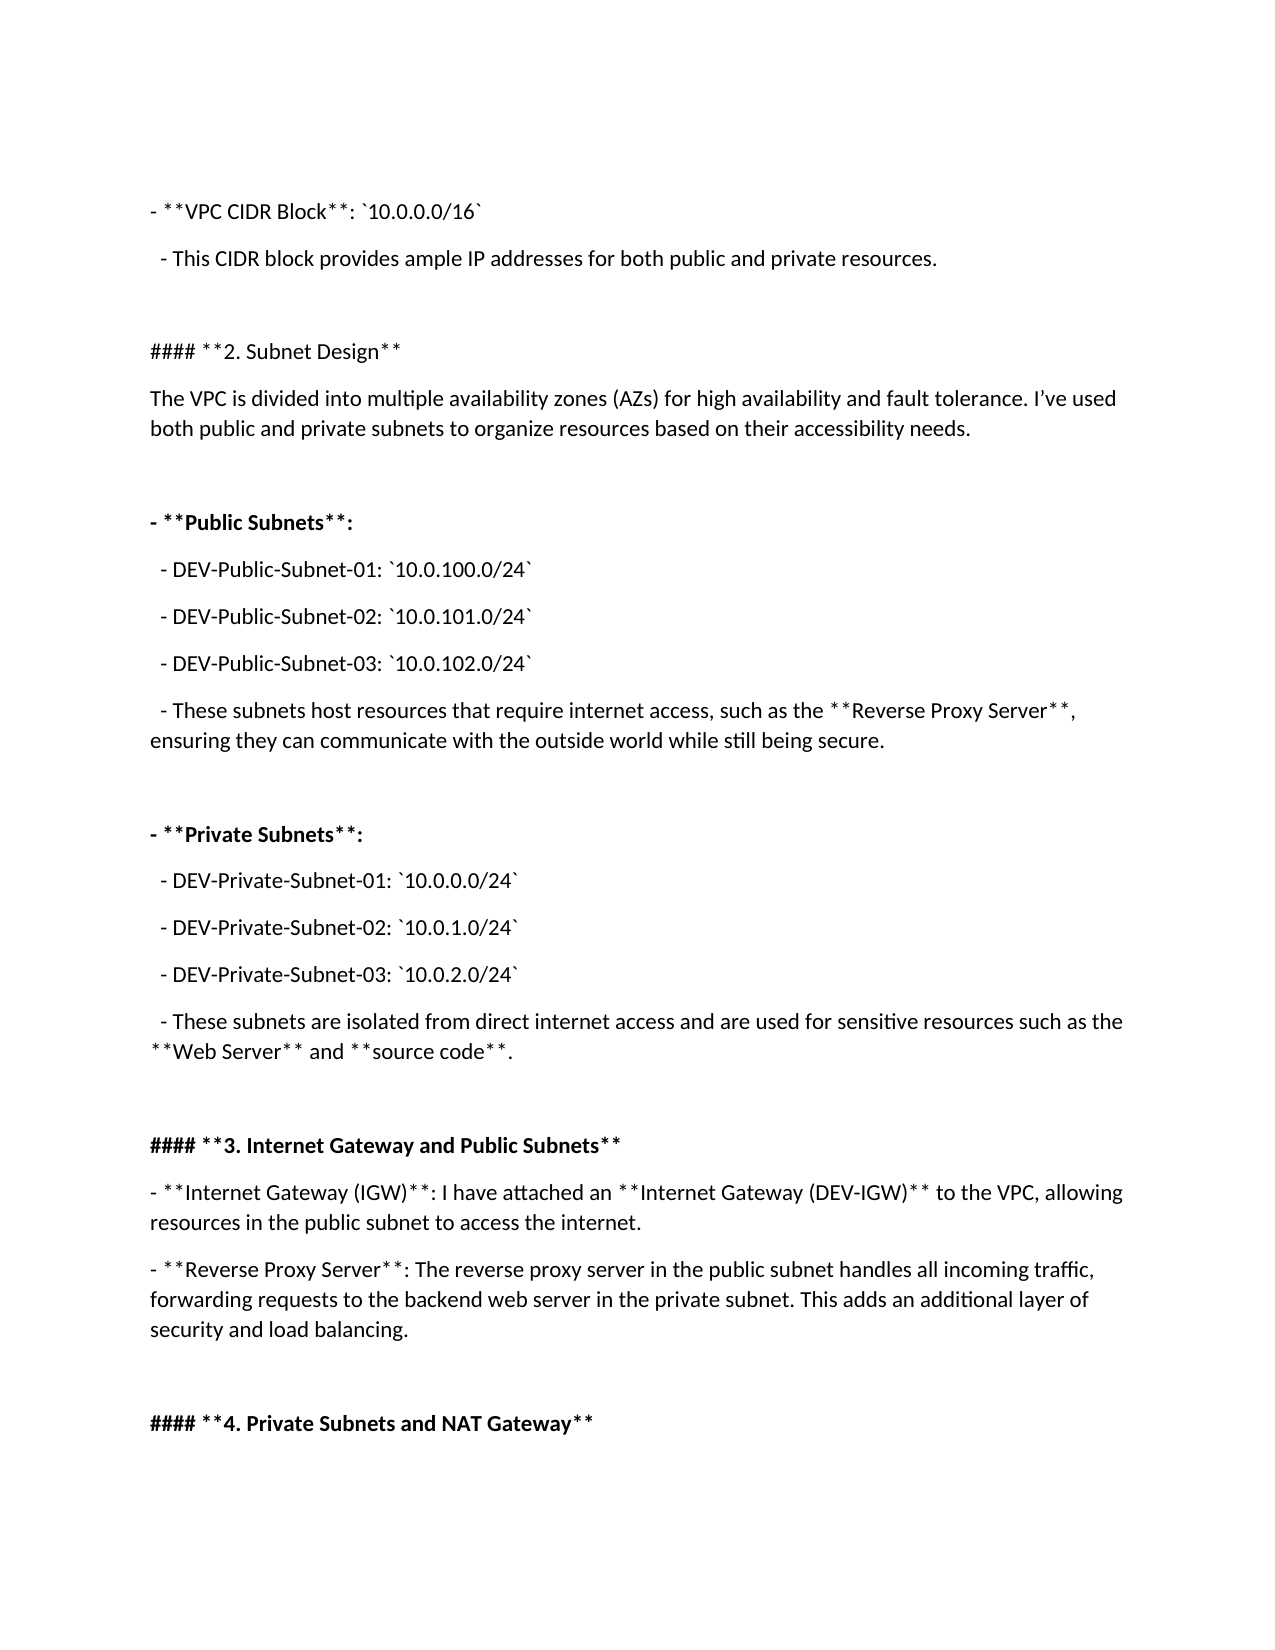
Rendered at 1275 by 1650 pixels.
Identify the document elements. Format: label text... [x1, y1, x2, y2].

text #### **4. Private Subnets and NAT Gateway** [150, 1409, 1125, 1437]
text - These subnets are isolated from direct internet access and are used for sensitive resources such as the **Web Server** and **source code**. [150, 1007, 1125, 1066]
text - These subnets host resources that require internet access, such as the **Reverse Proxy Server**, ensuring they can communicate with the outside world while still being secure. [150, 696, 1125, 754]
text - DEV-Private-Subnet-02: `10.0.1.0/24` [150, 913, 1125, 942]
text - DEV-Public-Subnet-01: `10.0.100.0/24` [150, 555, 1125, 583]
text - DEV-Public-Subnet-02: `10.0.101.0/24` [150, 602, 1125, 630]
text - **VPC CIDR Block**: `10.0.0.0/16` [150, 197, 1125, 225]
text - This CIDR block provides ample IP addresses for both public and private resources. [150, 244, 1125, 272]
text - DEV-Public-Subnet-03: `10.0.102.0/24` [150, 649, 1125, 677]
text The VPC is divided into multiple availability zones (AZs) for high availability and fault tolerance. I’ve used both public and private subnets to organize resources based on their accessibility needs. [150, 384, 1125, 443]
text - DEV-Private-Subnet-03: `10.0.2.0/24` [150, 960, 1125, 988]
text - **Internet Gateway (IGW)**: I have attached an **Internet Gateway (DEV-IGW)** to the VPC, allowing resources in the public subnet to access the internet. [150, 1178, 1125, 1236]
text #### **3. Internet Gateway and Public Subnets** [150, 1131, 1125, 1159]
text - **Reverse Proxy Server**: The reverse proxy server in the public subnet handles all incoming traffic, forwarding requests to the backend web server in the private subnet. This adds an additional layer of security and load balancing. [150, 1255, 1125, 1344]
text - DEV-Private-Subnet-01: `10.0.0.0/24` [150, 867, 1125, 895]
text #### **2. Subnet Design** [150, 337, 1125, 366]
text - **Public Subnets**: [150, 508, 1125, 536]
text - **Private Subnets**: [150, 820, 1125, 848]
